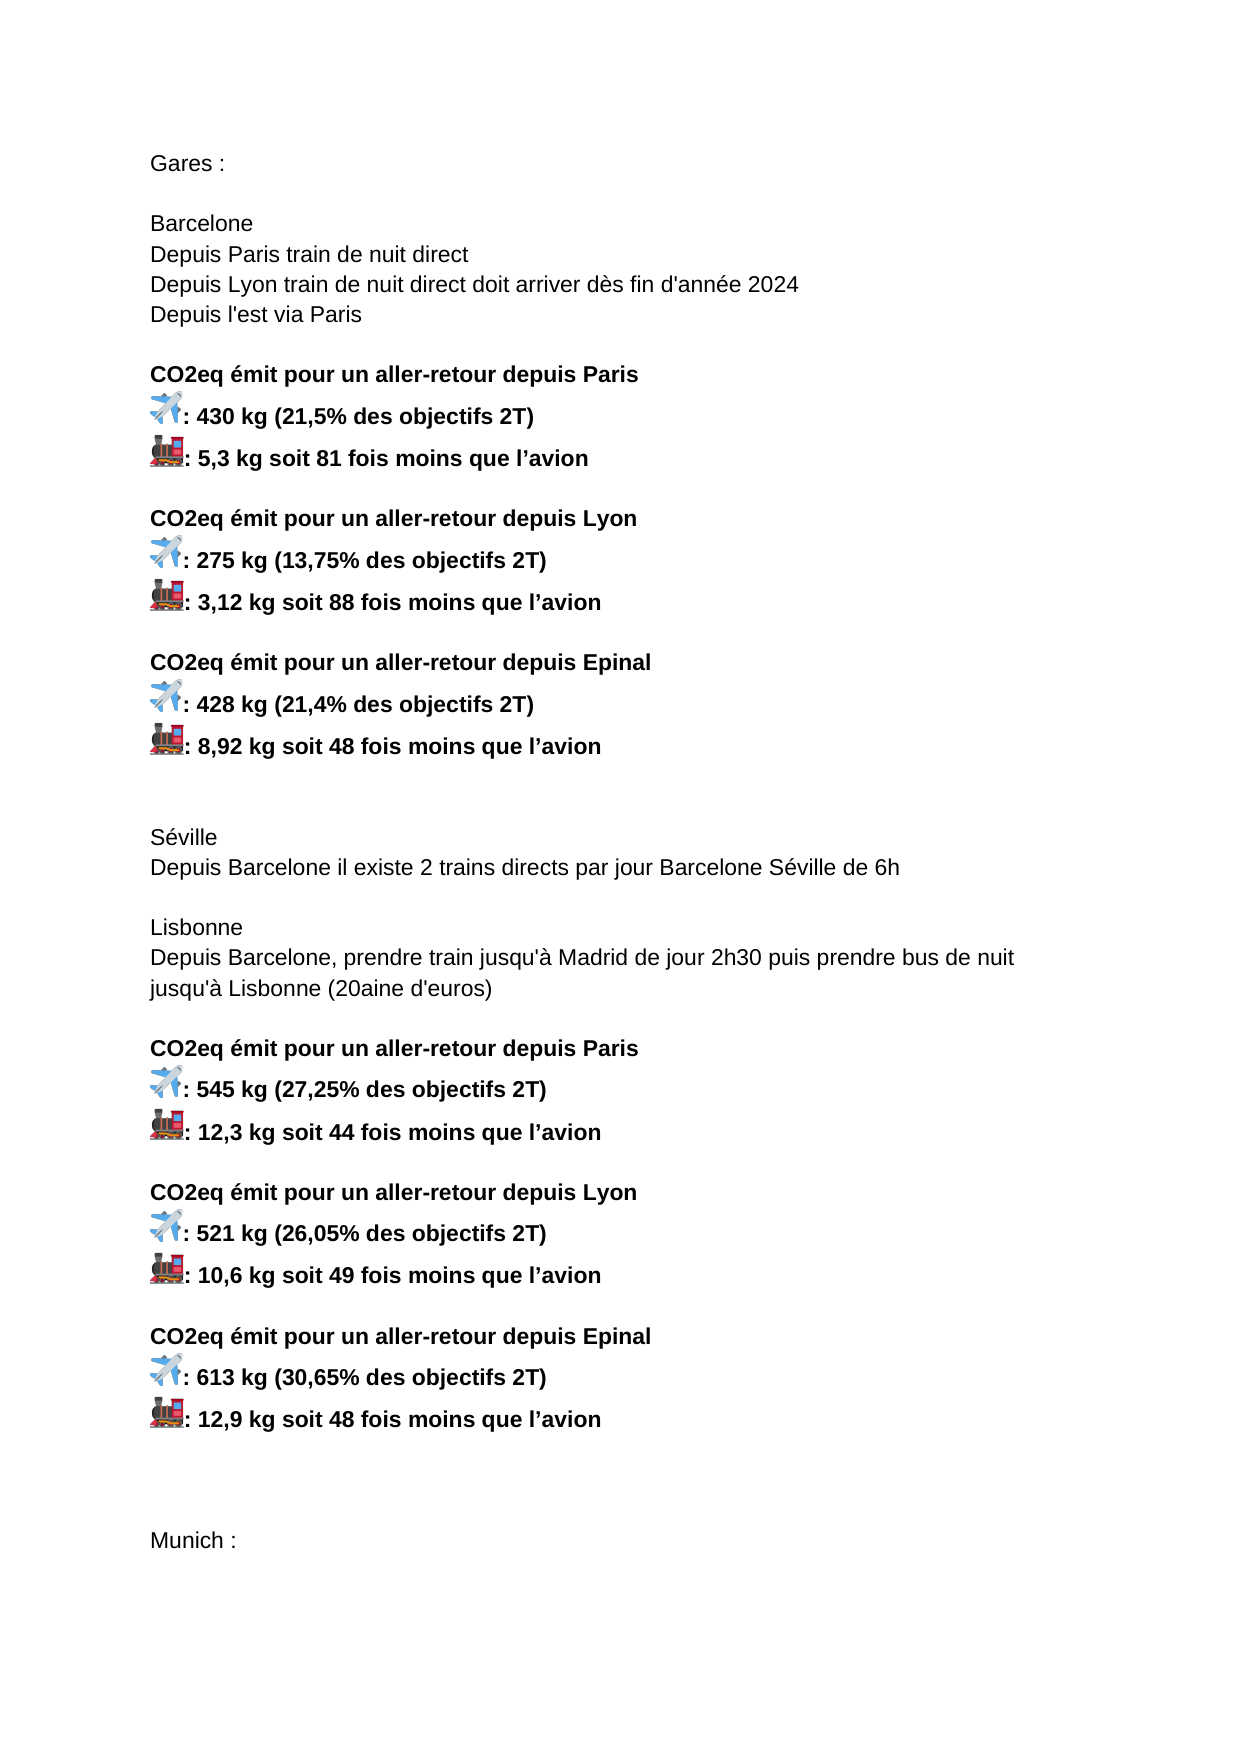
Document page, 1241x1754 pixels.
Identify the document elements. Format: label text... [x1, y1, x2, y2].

text Munich : [150, 1527, 1090, 1554]
picture [150, 679, 183, 712]
picture [150, 391, 183, 424]
picture [150, 1250, 184, 1284]
text Depuis Paris train de nuit direct [150, 241, 1090, 267]
text Lisbonne [150, 914, 1090, 941]
text Barcelone [150, 210, 1090, 237]
picture [150, 1353, 183, 1386]
text : 10,6 kg soit 49 fois moins que l’avion [150, 1250, 1090, 1289]
picture [150, 535, 183, 568]
picture [150, 1065, 183, 1098]
picture [150, 1106, 184, 1140]
text Depuis Lyon train de nuit direct doit arriver dès fin d'année 2024 [150, 271, 1090, 297]
text CO2eq émit pour un aller-retour depuis Lyon [150, 1179, 1090, 1205]
picture [150, 576, 184, 611]
text Séville [150, 823, 1090, 850]
text CO2eq émit pour un aller-retour depuis Epinal [150, 1323, 1090, 1349]
text : 428 kg (21,4% des objectifs 2T) [150, 679, 1090, 717]
text : 545 kg (27,25% des objectifs 2T) [150, 1065, 1090, 1102]
text : 613 kg (30,65% des objectifs 2T) [150, 1353, 1090, 1390]
picture [150, 720, 184, 755]
text CO2eq émit pour un aller-retour depuis Paris [150, 361, 1090, 388]
picture [150, 432, 184, 467]
text : 5,3 kg soit 81 fois moins que l’avion [150, 433, 1090, 471]
text Depuis Barcelone il existe 2 trains directs par jour Barcelone Séville de 6h [150, 854, 1090, 880]
text : 521 kg (26,05% des objectifs 2T) [150, 1209, 1090, 1246]
text Gares : [150, 150, 1090, 176]
text : 3,12 kg soit 88 fois moins que l’avion [150, 577, 1090, 615]
text : 12,9 kg soit 48 fois moins que l’avion [150, 1394, 1090, 1433]
text : 8,92 kg soit 48 fois moins que l’avion [150, 721, 1090, 759]
text CO2eq émit pour un aller-retour depuis Paris [150, 1035, 1090, 1061]
text CO2eq émit pour un aller-retour depuis Epinal [150, 649, 1090, 676]
picture [150, 1394, 184, 1428]
text CO2eq émit pour un aller-retour depuis Lyon [150, 505, 1090, 532]
text : 275 kg (13,75% des objectifs 2T) [150, 536, 1090, 573]
text : 430 kg (21,5% des objectifs 2T) [150, 392, 1090, 429]
picture [150, 1209, 183, 1242]
text Depuis Barcelone, prendre train jusqu'à Madrid de jour 2h30 puis prendre bus de nuit jusqu'à Lisbonne (20aine d'euros) [150, 944, 1090, 1001]
text Depuis l'est via Paris [150, 301, 1090, 327]
text : 12,3 kg soit 44 fois moins que l’avion [150, 1106, 1090, 1145]
